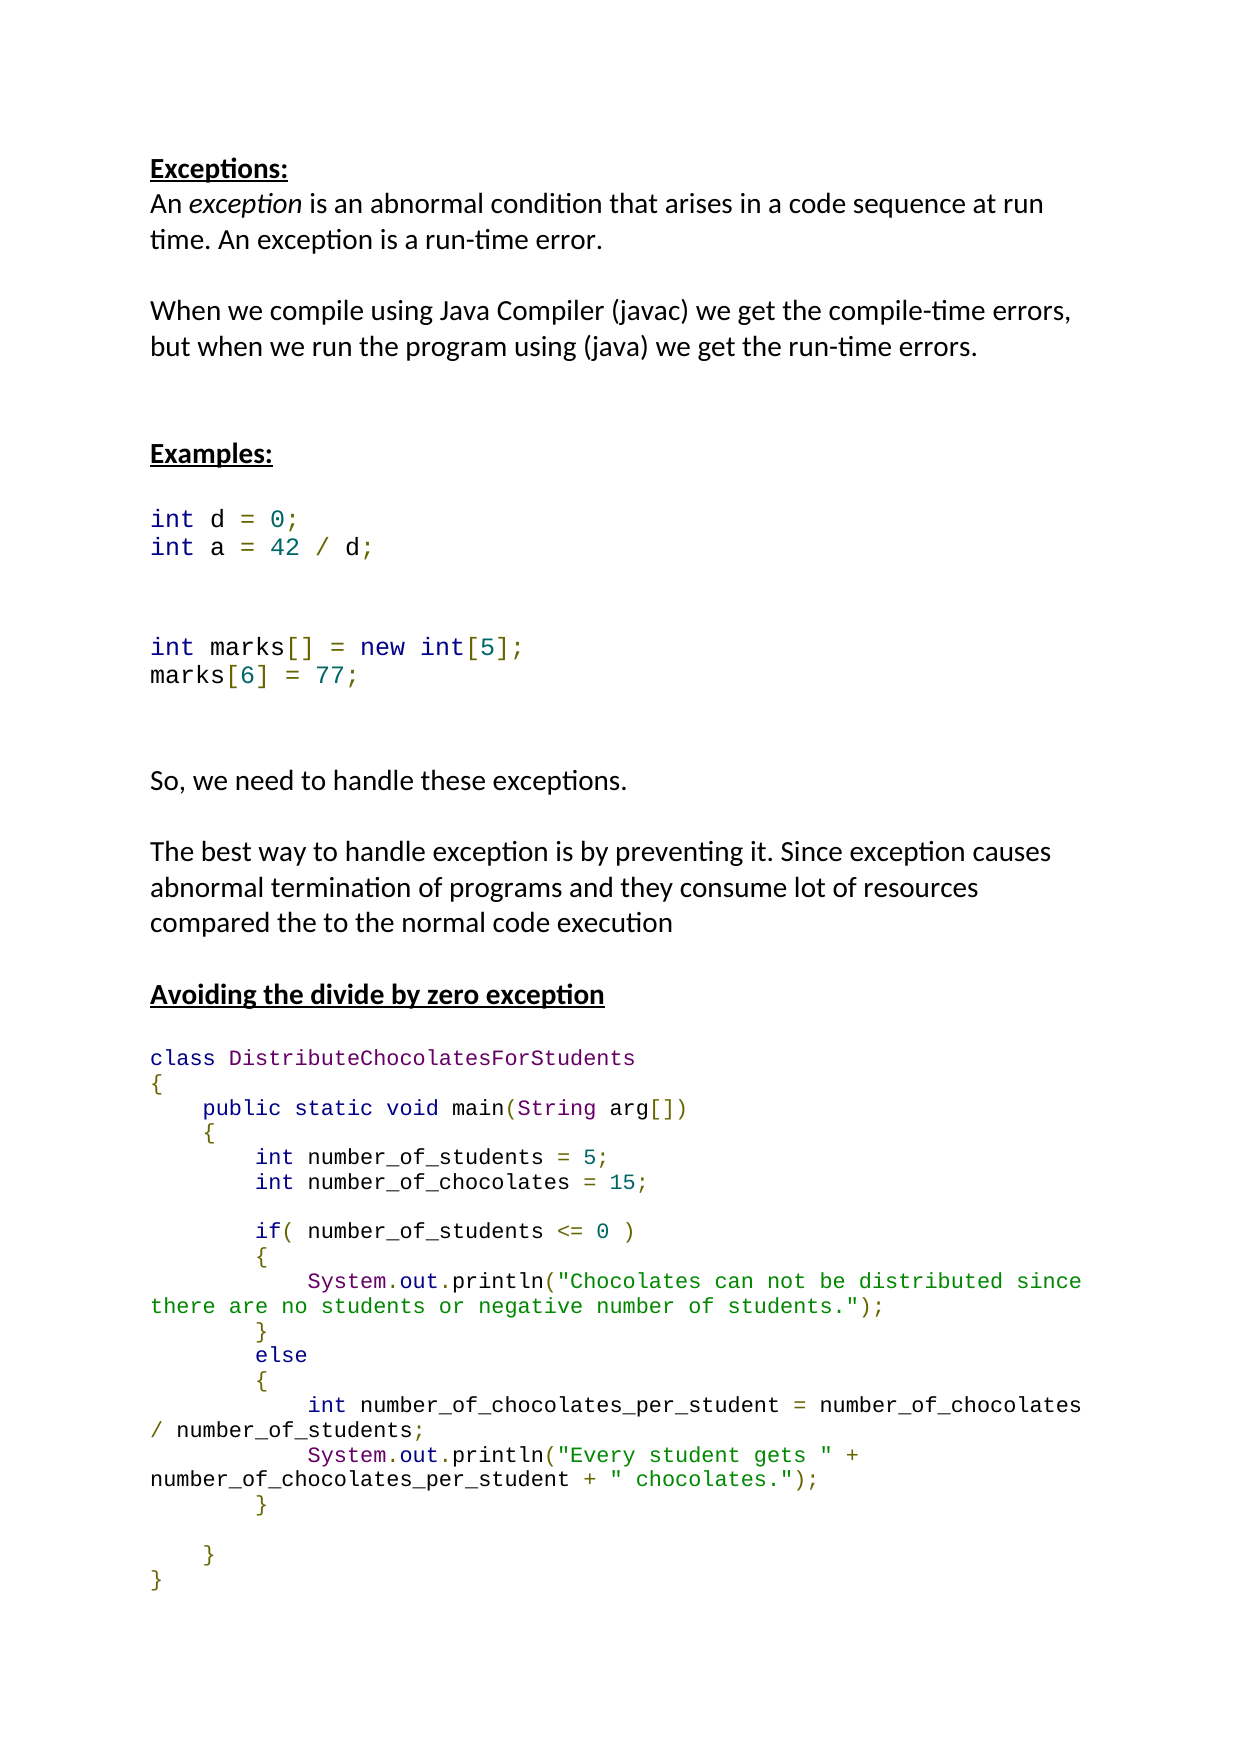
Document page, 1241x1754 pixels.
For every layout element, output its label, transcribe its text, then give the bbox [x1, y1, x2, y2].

text The best way to handle exception is by preventing it. Since exception causes abnormal termination of programs and they consume lot of resources compared the to the normal code execution [150, 833, 1090, 940]
text Avoiding the divide by zero exception [150, 976, 1090, 1011]
text So, we need to handle these exceptions. [150, 762, 1090, 798]
text An exception is an abnormal condition that arises in a code sequence at run time. An exception is a run-time error. [150, 186, 1090, 257]
text Examples: [150, 435, 1090, 471]
text int d = 0; int a = 42 / d; [150, 506, 1090, 563]
text int marks[] = new int[5]; marks[6] = 77; [150, 634, 1090, 691]
text Exceptions: [150, 150, 1090, 186]
text class DistributeChocolatesForStudents { public static void main(String arg[]) { int number_of_students = 5; int number_of_chocolates = 15; if( number_of_students <= 0 ) { System.out.println("Chocolates can not be distributed since there are no students or negative number of students."); } else { int number_of_chocolates_per_student = number_of_chocolates / number_of_students; System.out.println("Every student gets " + number_of_chocolates_per_student + " chocolates."); } } } [150, 1047, 1090, 1592]
text When we compile using Java Compiler (javac) we get the compile-time errors, but when we run the program using (java) we get the run-time errors. [150, 292, 1090, 364]
